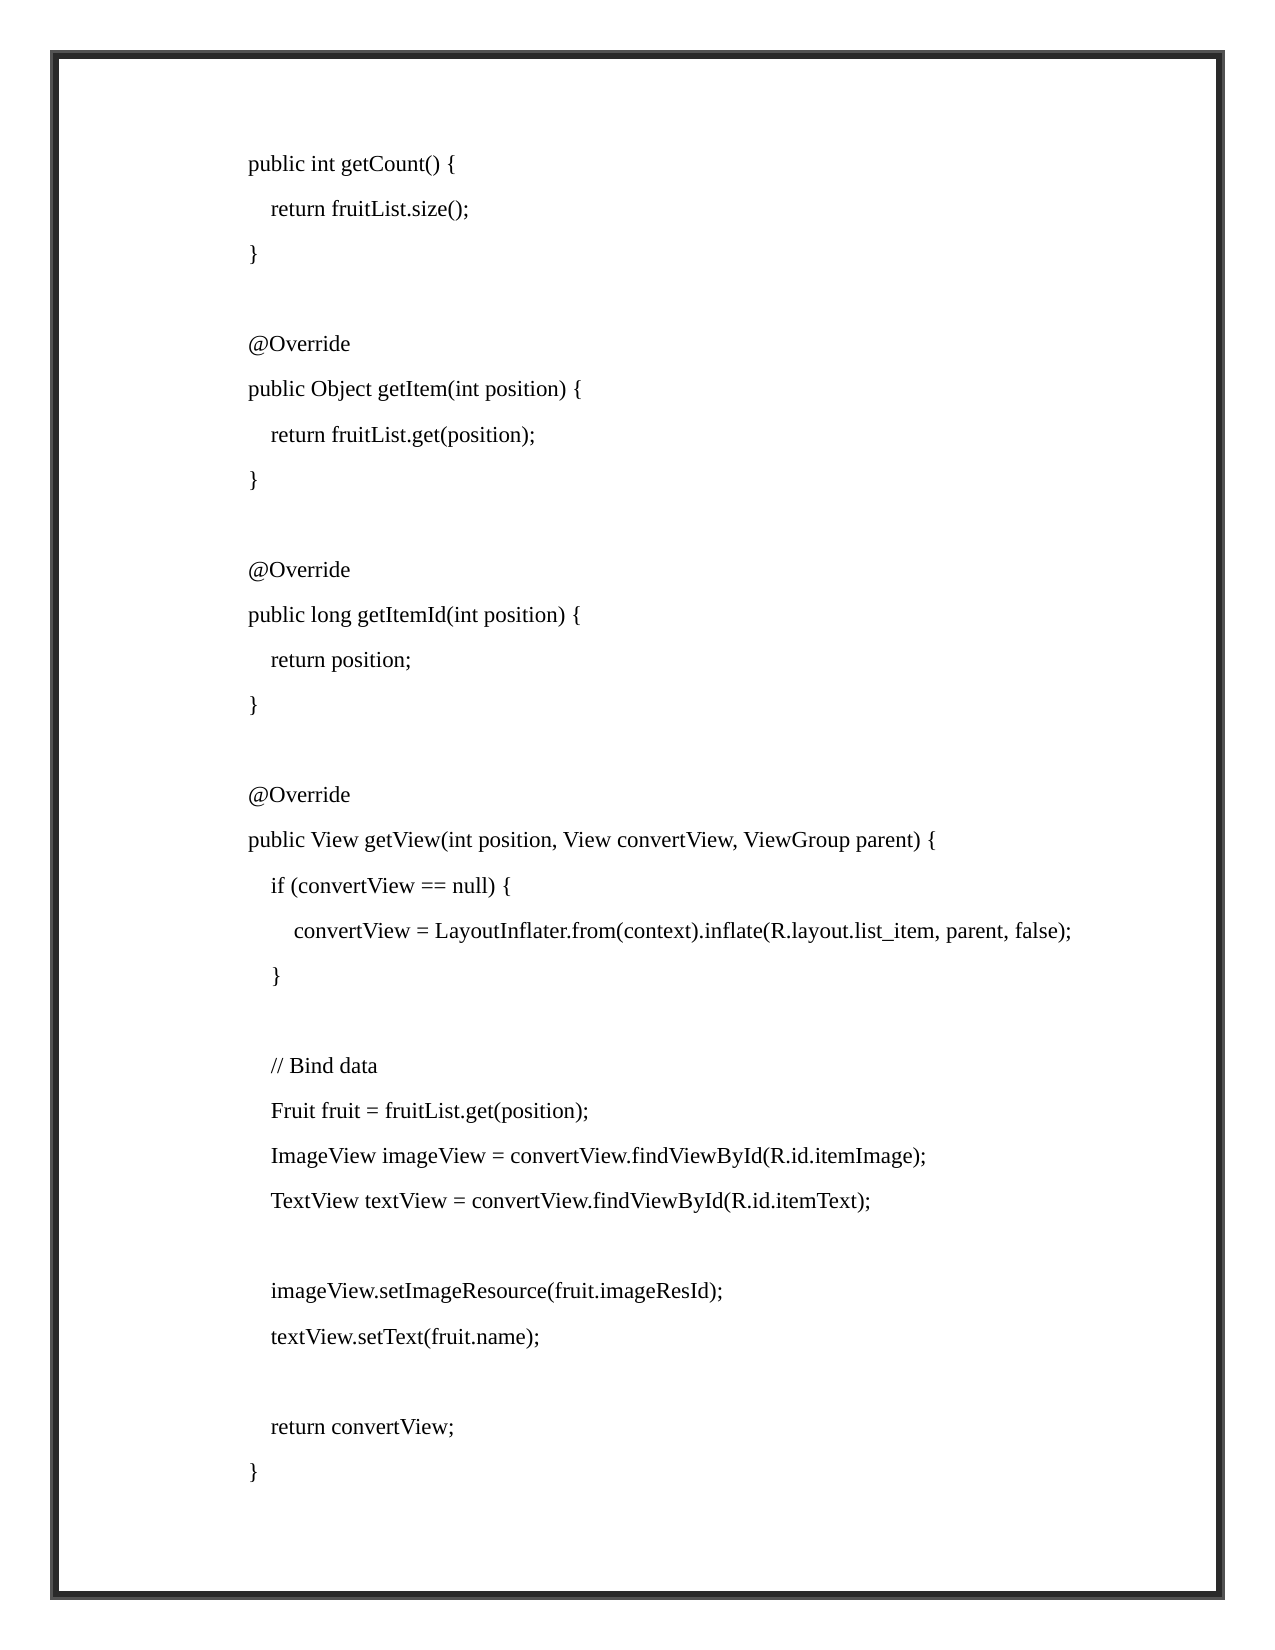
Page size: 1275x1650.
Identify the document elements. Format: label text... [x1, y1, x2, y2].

text public int getCount() { [225, 150, 1125, 176]
text public long getItemId(int position) { [225, 601, 1125, 627]
text textView.setText(fruit.name); [225, 1323, 1125, 1349]
text public View getView(int position, View convertView, ViewGroup parent) { [225, 827, 1125, 853]
text imageView.setImageResource(fruit.imageResId); [225, 1278, 1125, 1304]
text return fruitList.get(position); [225, 421, 1125, 447]
text Fruit fruit = fruitList.get(position); [225, 1097, 1125, 1123]
text } [225, 962, 1125, 988]
text @Override [225, 781, 1125, 808]
text TextView textView = convertView.findViewById(R.id.itemText); [225, 1187, 1125, 1214]
text public Object getItem(int position) { [225, 376, 1125, 402]
text @Override [225, 556, 1125, 582]
text ImageView imageView = convertView.findViewById(R.id.itemImage); [225, 1142, 1125, 1169]
text } [225, 240, 1125, 267]
text convertView = LayoutInflater.from(context).inflate(R.layout.list_item, parent, false); [225, 917, 1125, 943]
text // Bind data [225, 1052, 1125, 1078]
text if (convertView == null) { [225, 872, 1125, 898]
text } [225, 691, 1125, 718]
text } [225, 1458, 1125, 1484]
text return position; [225, 646, 1125, 672]
text } [225, 466, 1125, 492]
text return fruitList.size(); [225, 195, 1125, 221]
text return convertView; [225, 1413, 1125, 1439]
text @Override [225, 330, 1125, 357]
